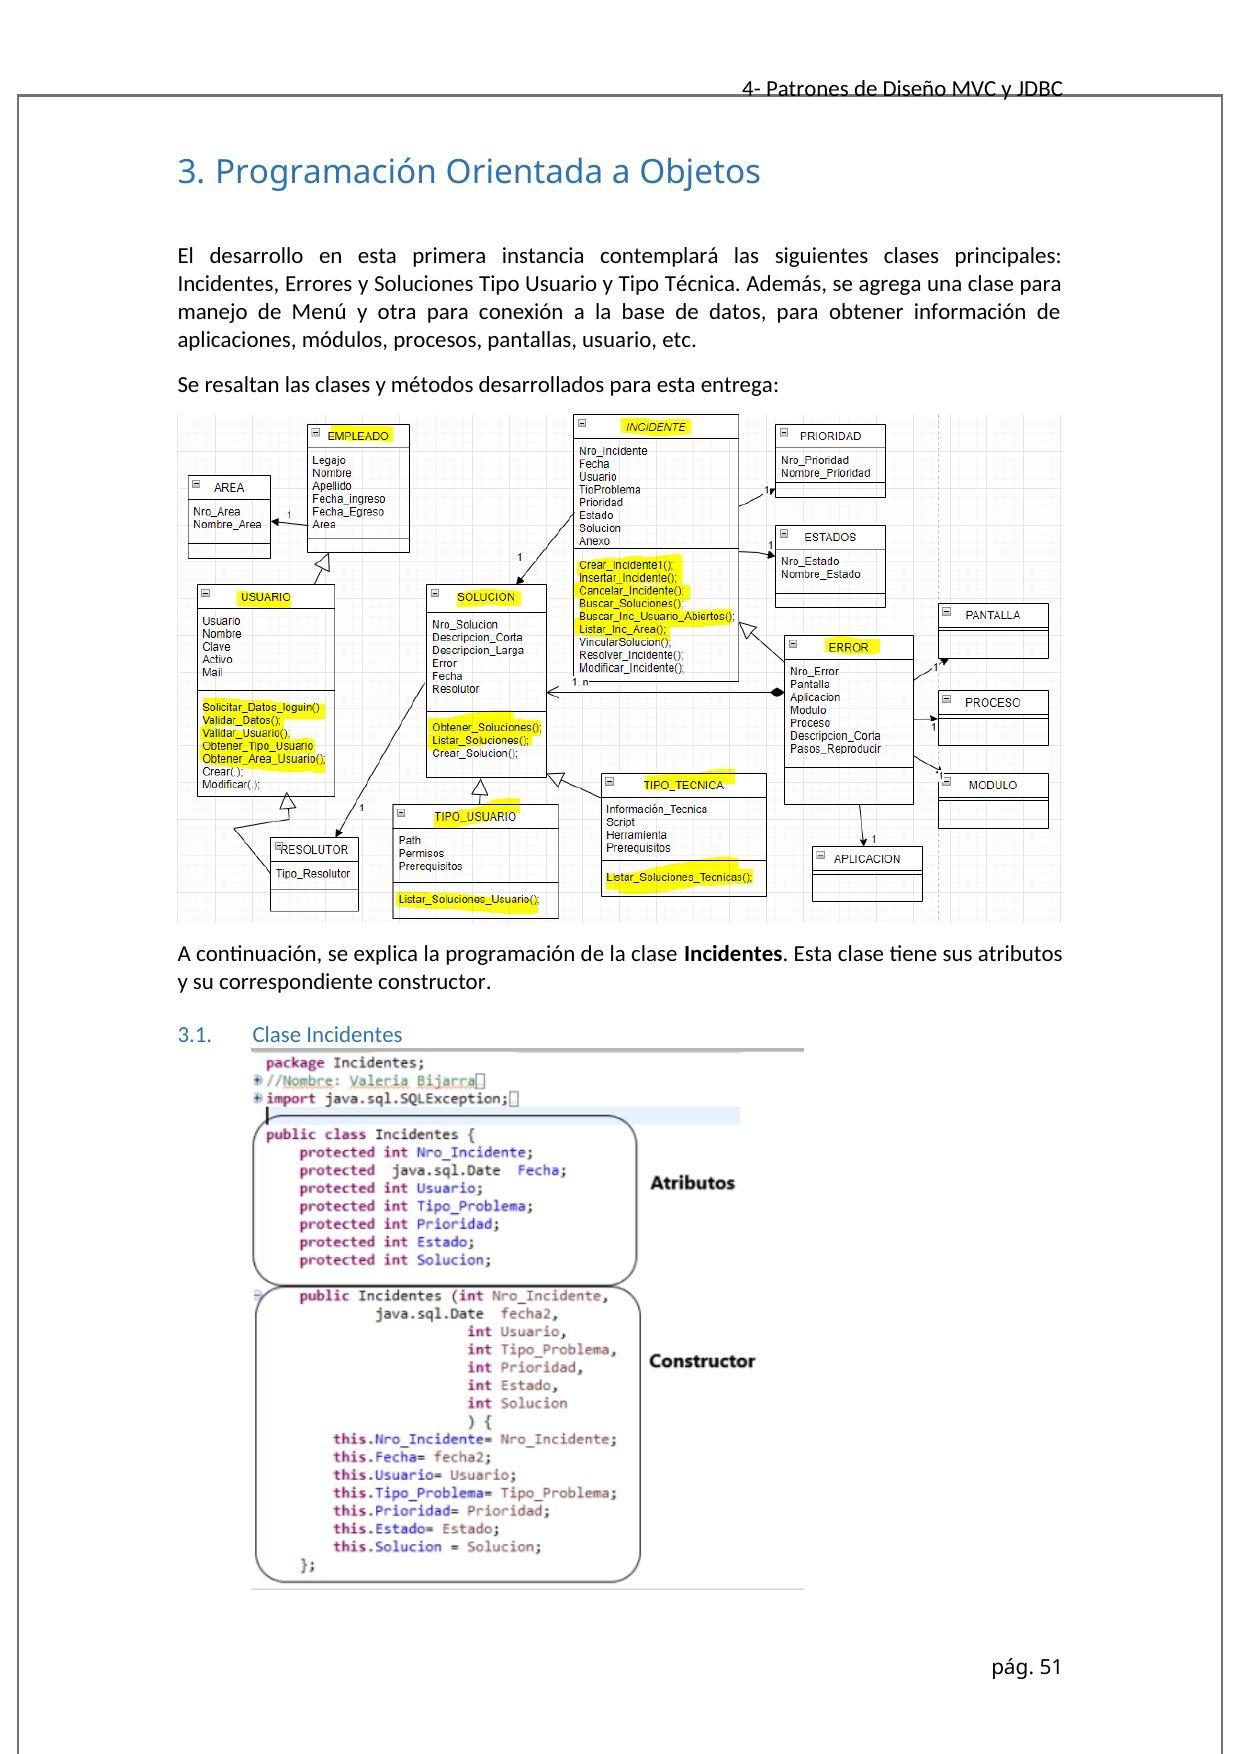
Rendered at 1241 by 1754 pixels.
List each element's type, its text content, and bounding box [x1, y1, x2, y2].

picture [177, 414, 1063, 923]
text A continuación, se explica la programación de la clase Incidentes. Esta clase tiene sus atributos y su correspondiente constructor. [177, 939, 1063, 995]
text El desarrollo en esta primera instancia contemplará las siguientes clases principales: Incidentes, Errores y Soluciones Tipo Usuario y Tipo Técnica. Además, se agrega una clase para manejo de Menú y otra para conexión a la base de datos, para obtener información de aplicaciones, módulos, procesos, pantallas, usuario, etc. [177, 241, 1063, 353]
subtitle Programación Orientada a Objetos [177, 148, 1063, 193]
subtitle Clase Incidentes [177, 1020, 1063, 1048]
picture [251, 1048, 804, 1590]
text Se resaltan las clases y métodos desarrollados para esta entrega: [177, 370, 1063, 398]
